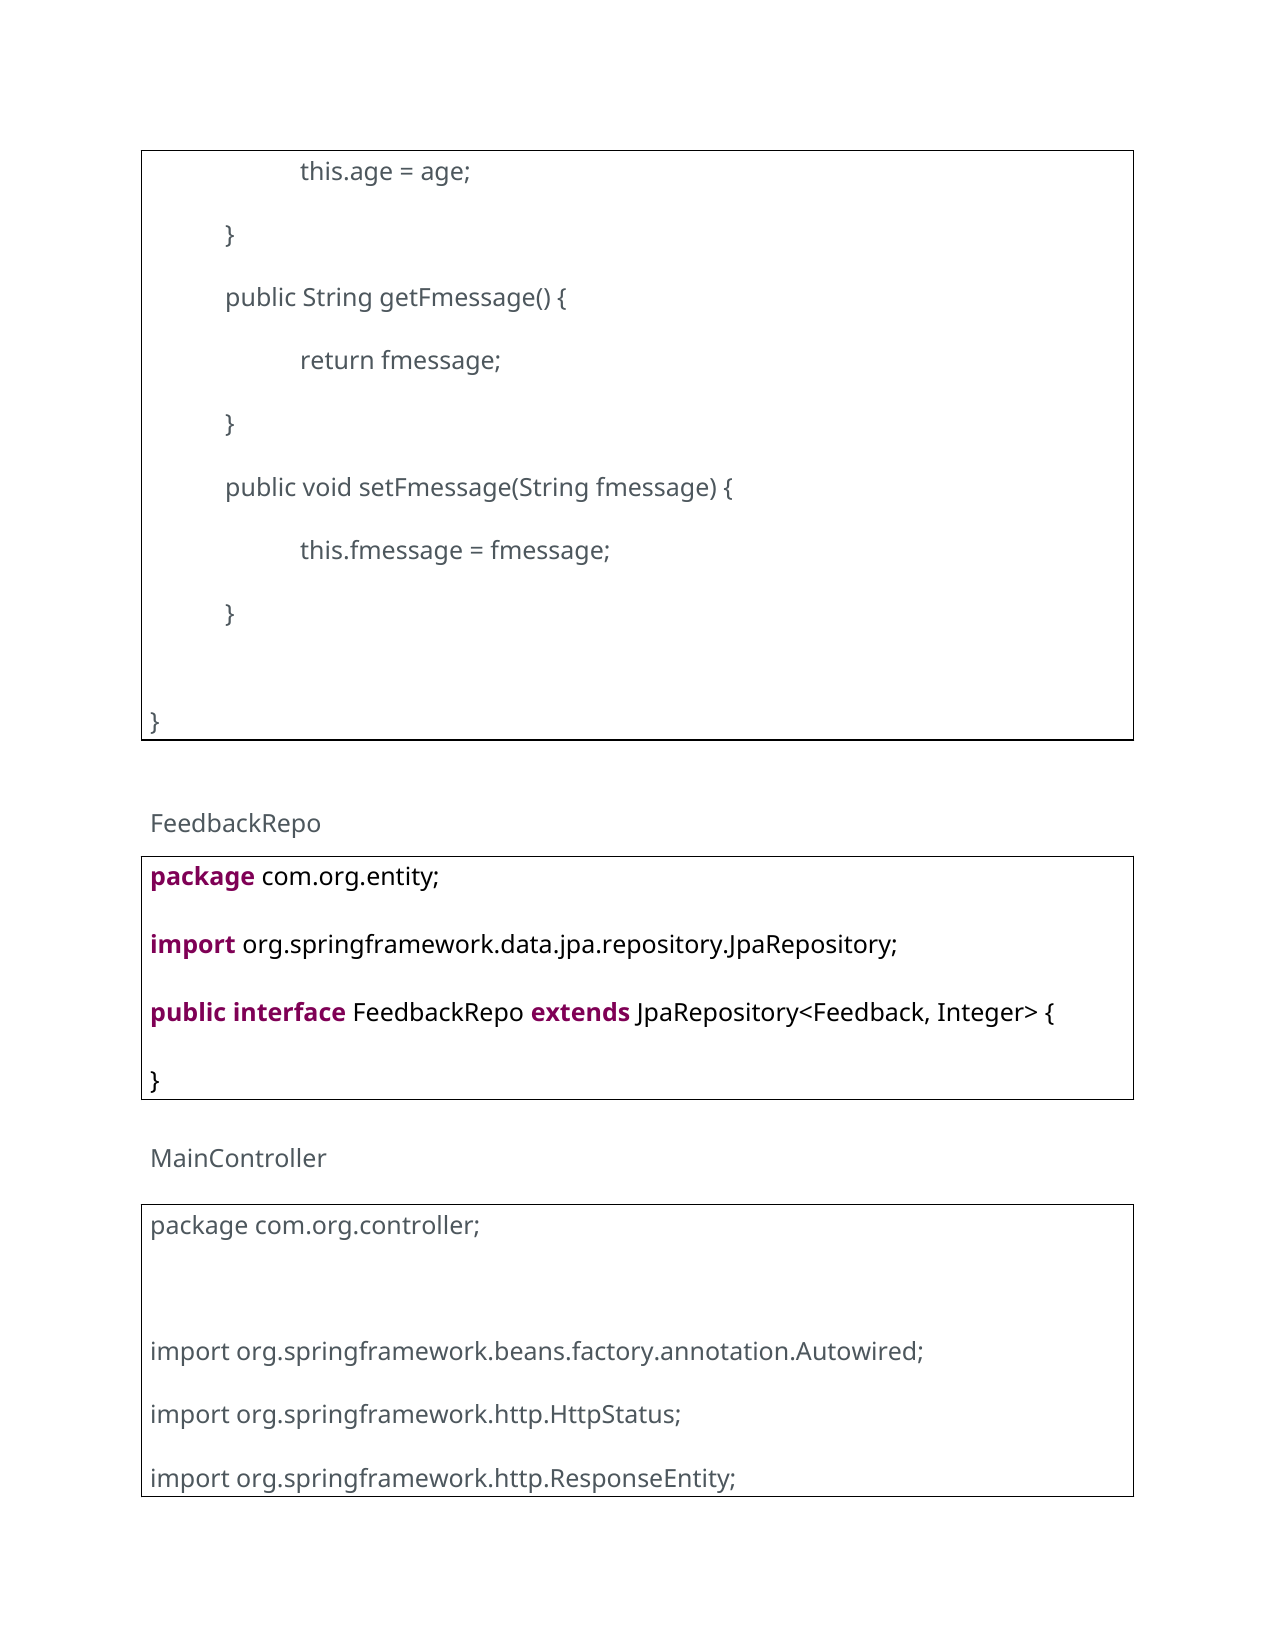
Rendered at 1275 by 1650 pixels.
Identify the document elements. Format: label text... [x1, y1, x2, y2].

text import org.springframework.beans.factory.annotation.Autowired; [142, 1331, 1133, 1368]
text } [142, 1060, 1133, 1099]
text import org.springframework.http.HttpStatus; [142, 1394, 1133, 1431]
text package com.org.controller; [142, 1205, 1133, 1241]
text import org.springframework.data.jpa.repository.JpaRepository; [150, 927, 1125, 961]
text } [142, 700, 1133, 739]
text public interface FeedbackRepo extends JpaRepository<Feedback, Integer> { [150, 995, 1125, 1029]
text public void setFmessage(String fmessage) { [142, 466, 1133, 503]
text FeedbackRepo [150, 806, 1125, 840]
text this.fmessage = fmessage; [142, 529, 1133, 567]
text } [142, 213, 1133, 250]
text return fmessage; [142, 340, 1133, 377]
text } [142, 403, 1133, 440]
text this.age = age; [142, 151, 1133, 187]
text package com.org.entity; [142, 857, 1133, 893]
text import org.springframework.http.ResponseEntity; [142, 1457, 1133, 1496]
text public String getFmessage() { [142, 276, 1133, 314]
text } [142, 593, 1133, 630]
text MainController [150, 1141, 1125, 1175]
